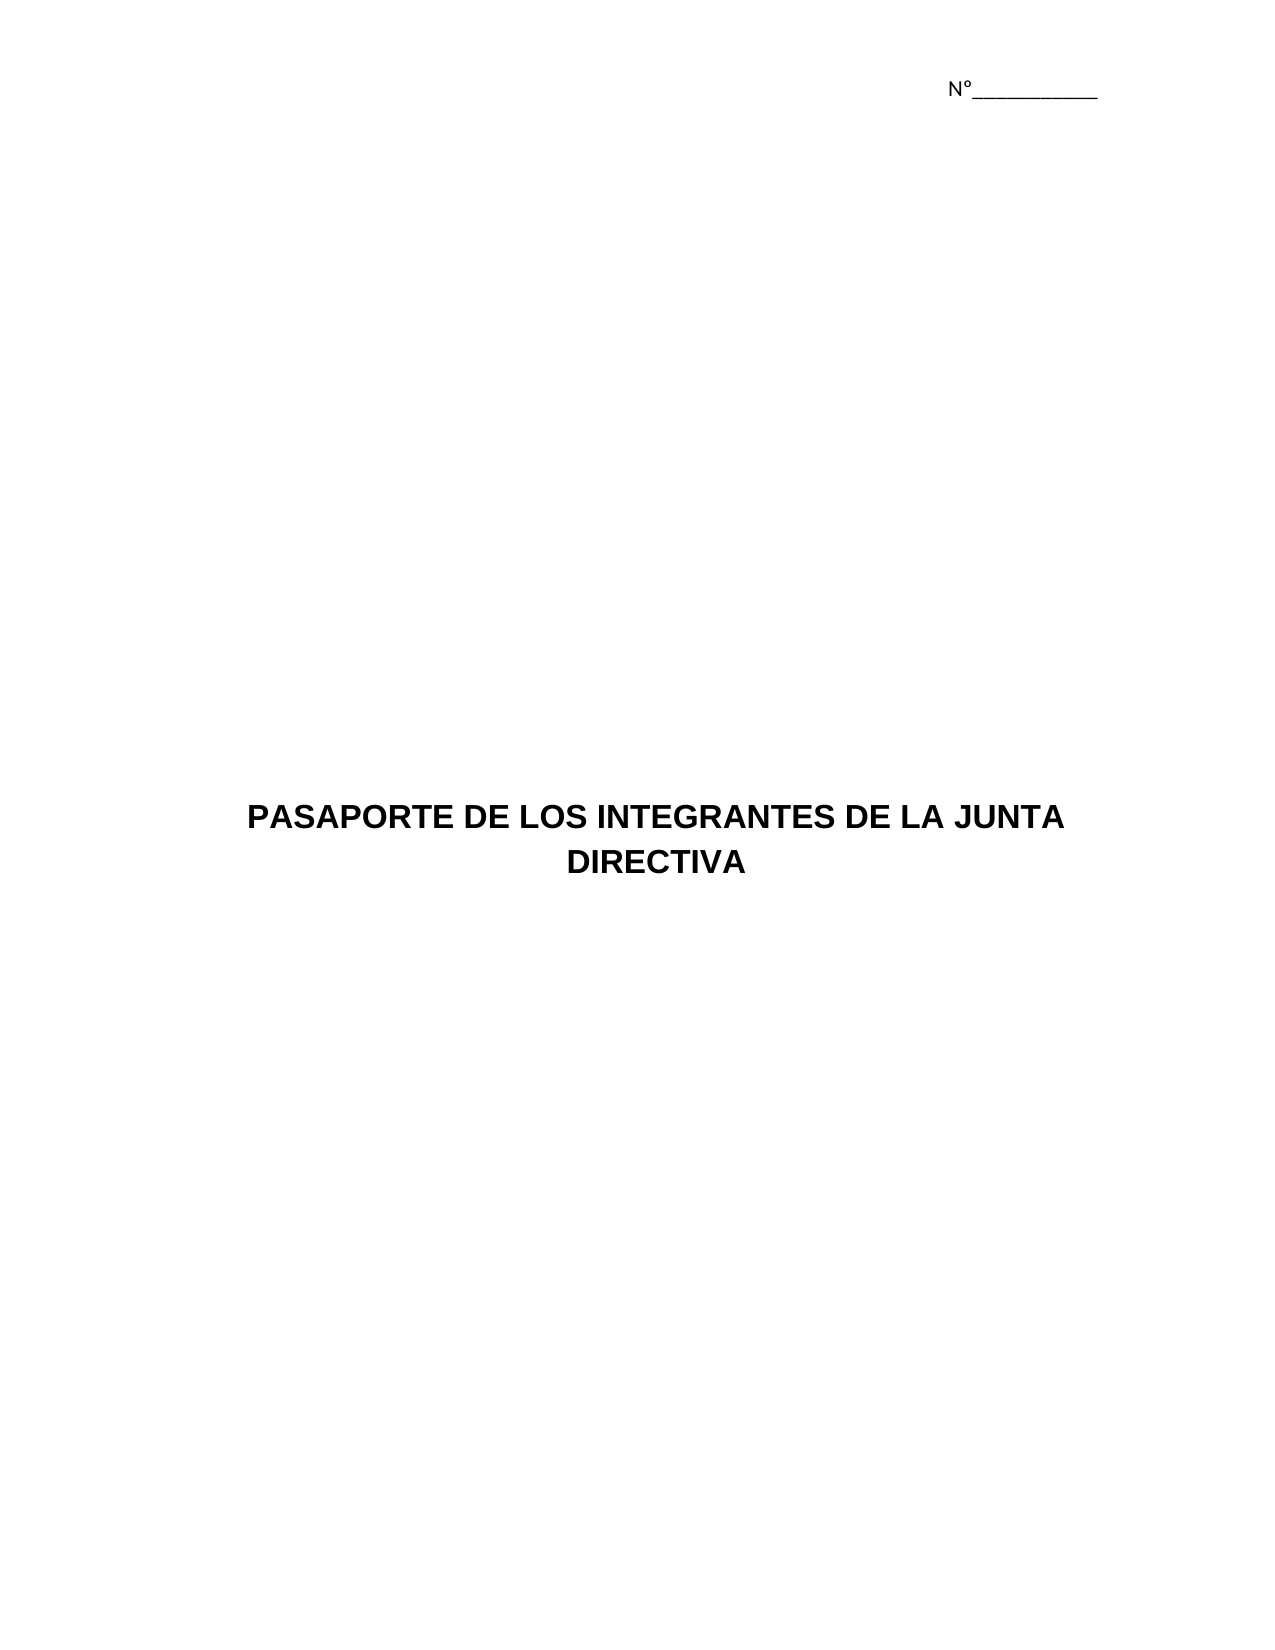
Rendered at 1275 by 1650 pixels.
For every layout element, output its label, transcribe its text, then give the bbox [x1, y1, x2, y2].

text PASAPORTE DE LOS INTEGRANTES DE LA JUNTA DIRECTIVA [215, 798, 1098, 880]
